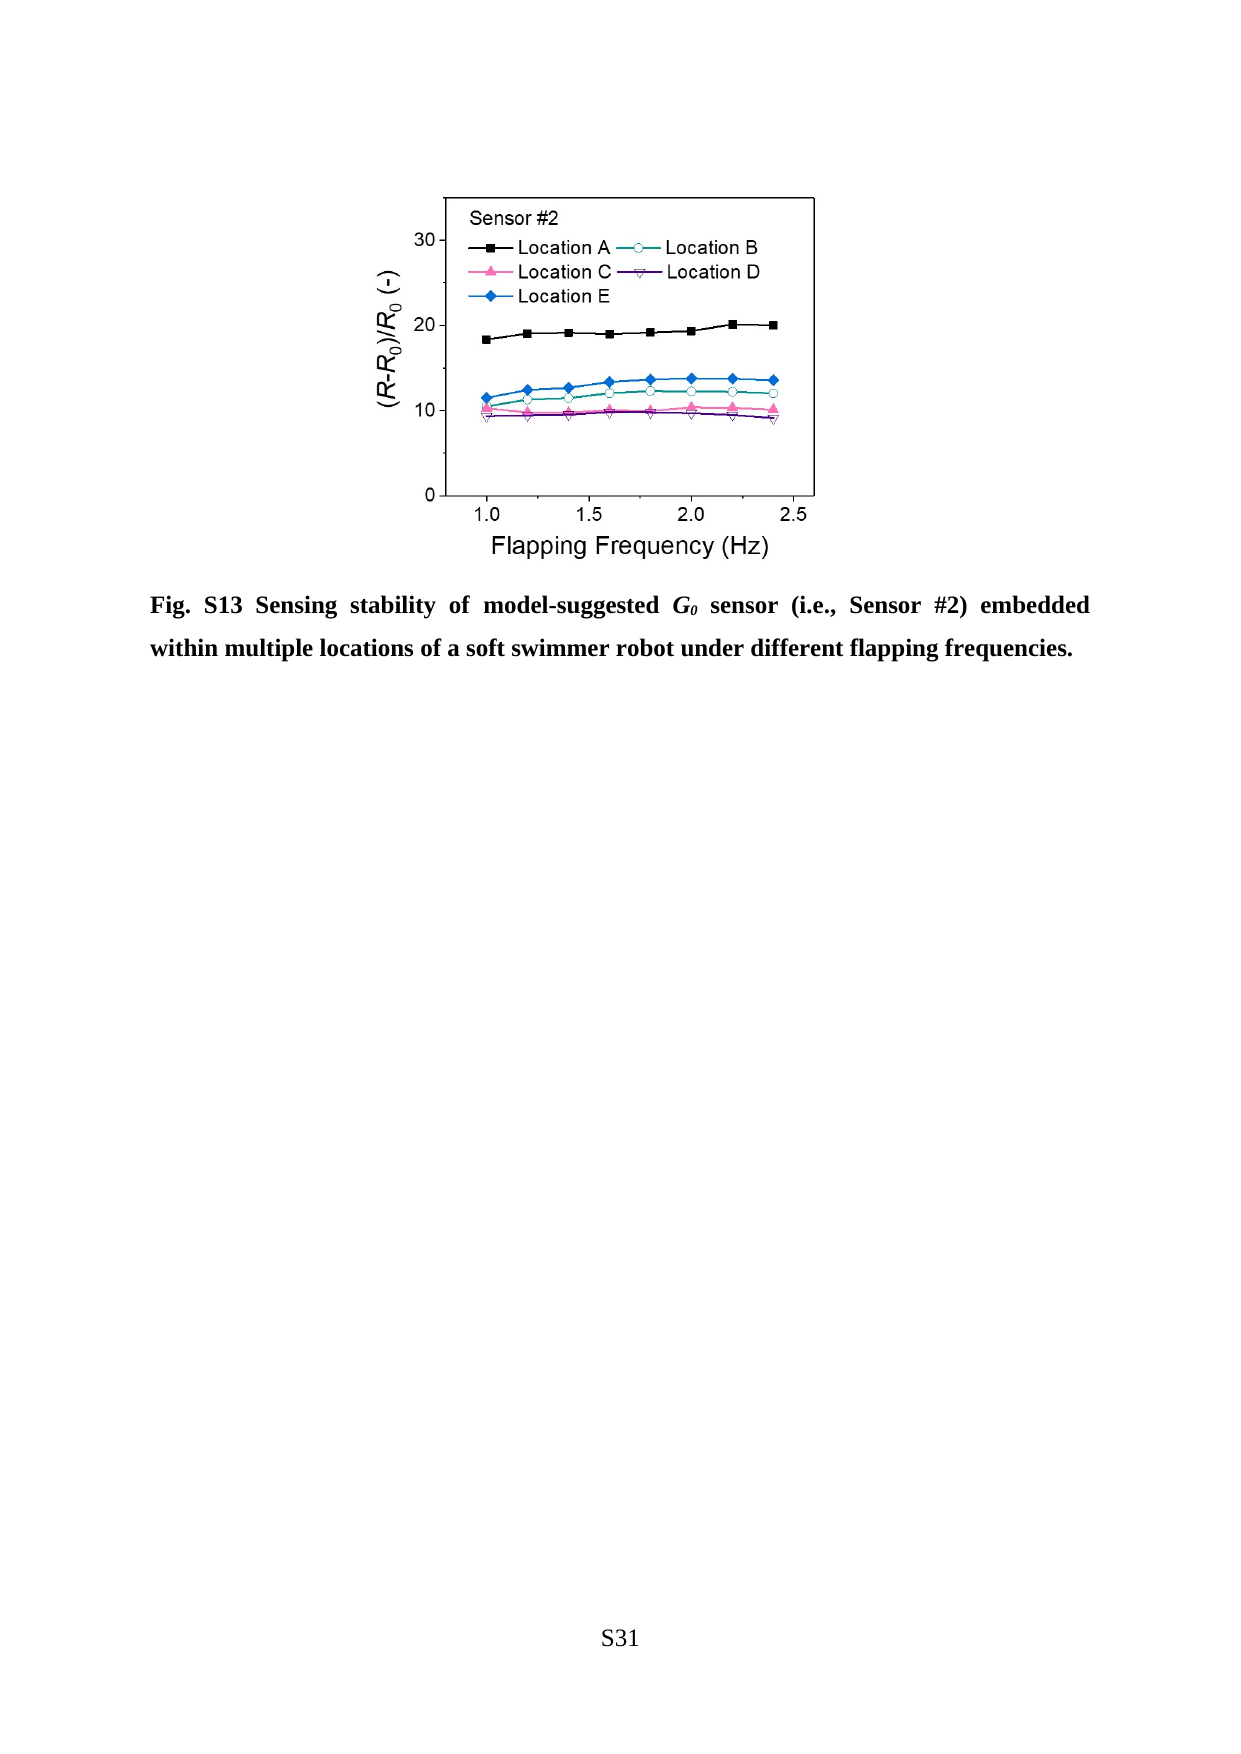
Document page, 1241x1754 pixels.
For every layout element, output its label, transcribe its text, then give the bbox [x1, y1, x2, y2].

text Fig. S13 Sensing stability of model-suggested G0 sensor (i.e., Sensor #2) embedded within multiple locations of a soft swimmer robot under different flapping frequencies. [150, 590, 1090, 662]
picture [348, 150, 892, 566]
